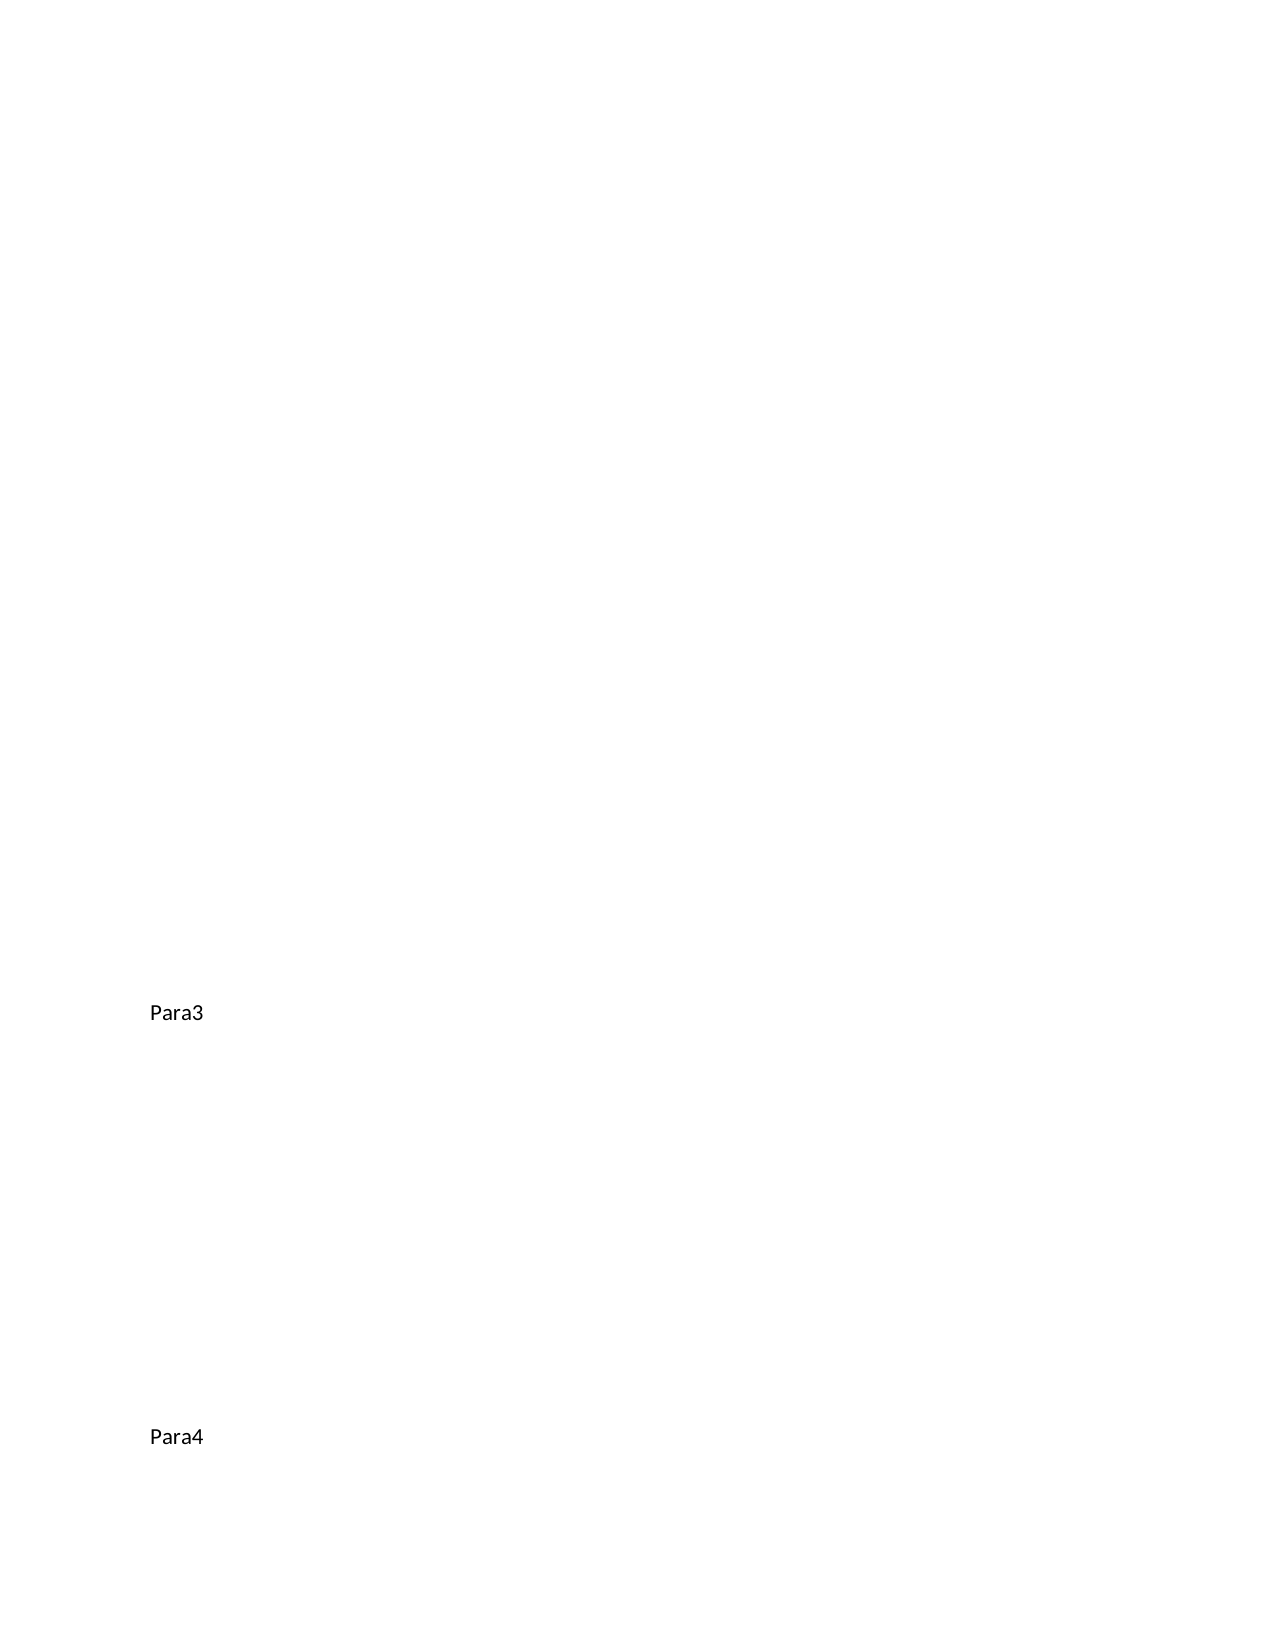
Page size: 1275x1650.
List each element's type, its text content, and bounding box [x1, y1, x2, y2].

text Para3 [150, 998, 1125, 1026]
text Para4 [150, 1422, 1125, 1451]
